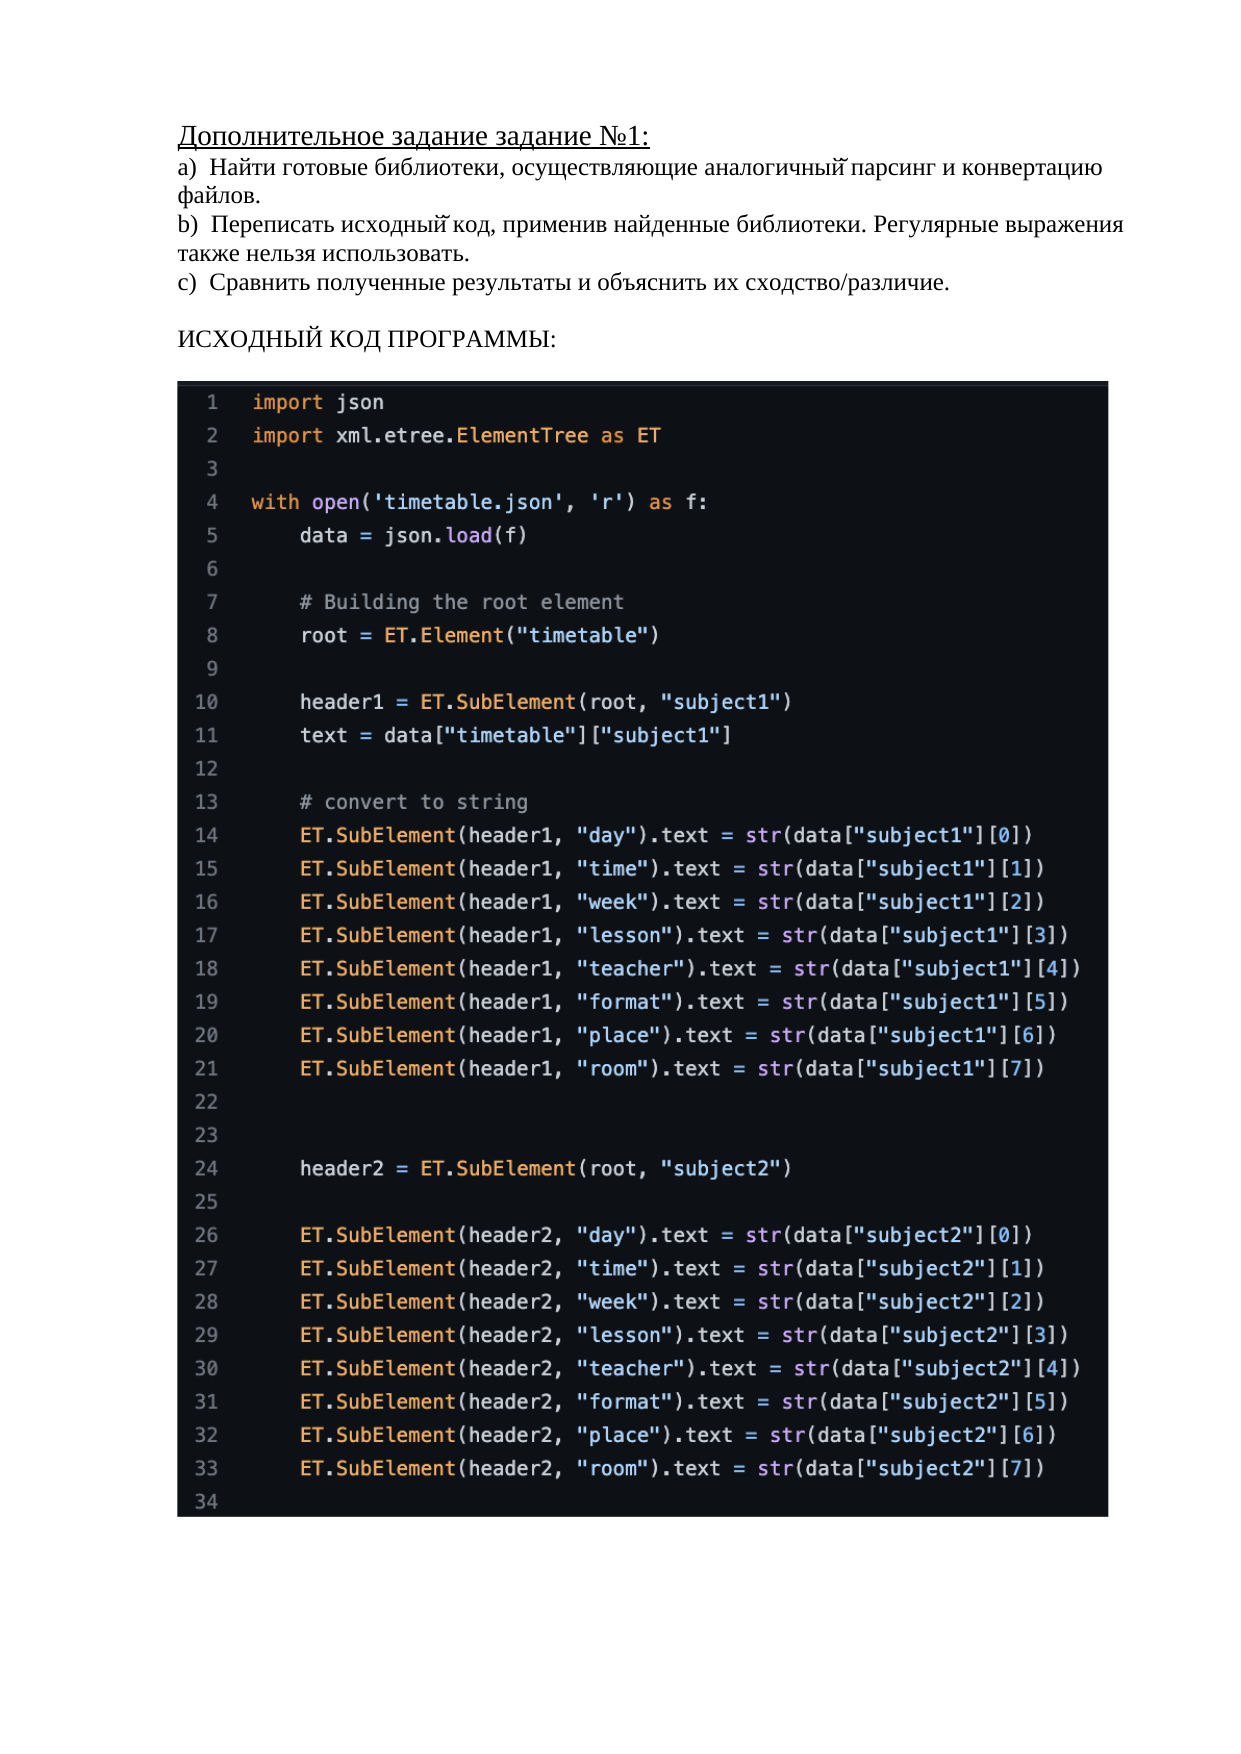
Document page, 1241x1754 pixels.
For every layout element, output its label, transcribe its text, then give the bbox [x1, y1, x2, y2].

picture [177, 381, 1109, 1517]
text Дополнительное задание задание №1: [177, 118, 1152, 152]
text b) Переписать исходный̆ код, применив найденные библиотеки. Регулярные выражения также нельзя использовать. [177, 209, 1152, 267]
text c) Сравнить полученные результаты и объяснить их сходство/различие. [177, 267, 1152, 295]
text ИСХОДНЫЙ КОД ПРОГРАММЫ: [177, 324, 1152, 353]
text a) Найти готовые библиотеки, осуществляющие аналогичный̆ парсинг и конвертацию файлов. [177, 152, 1152, 209]
